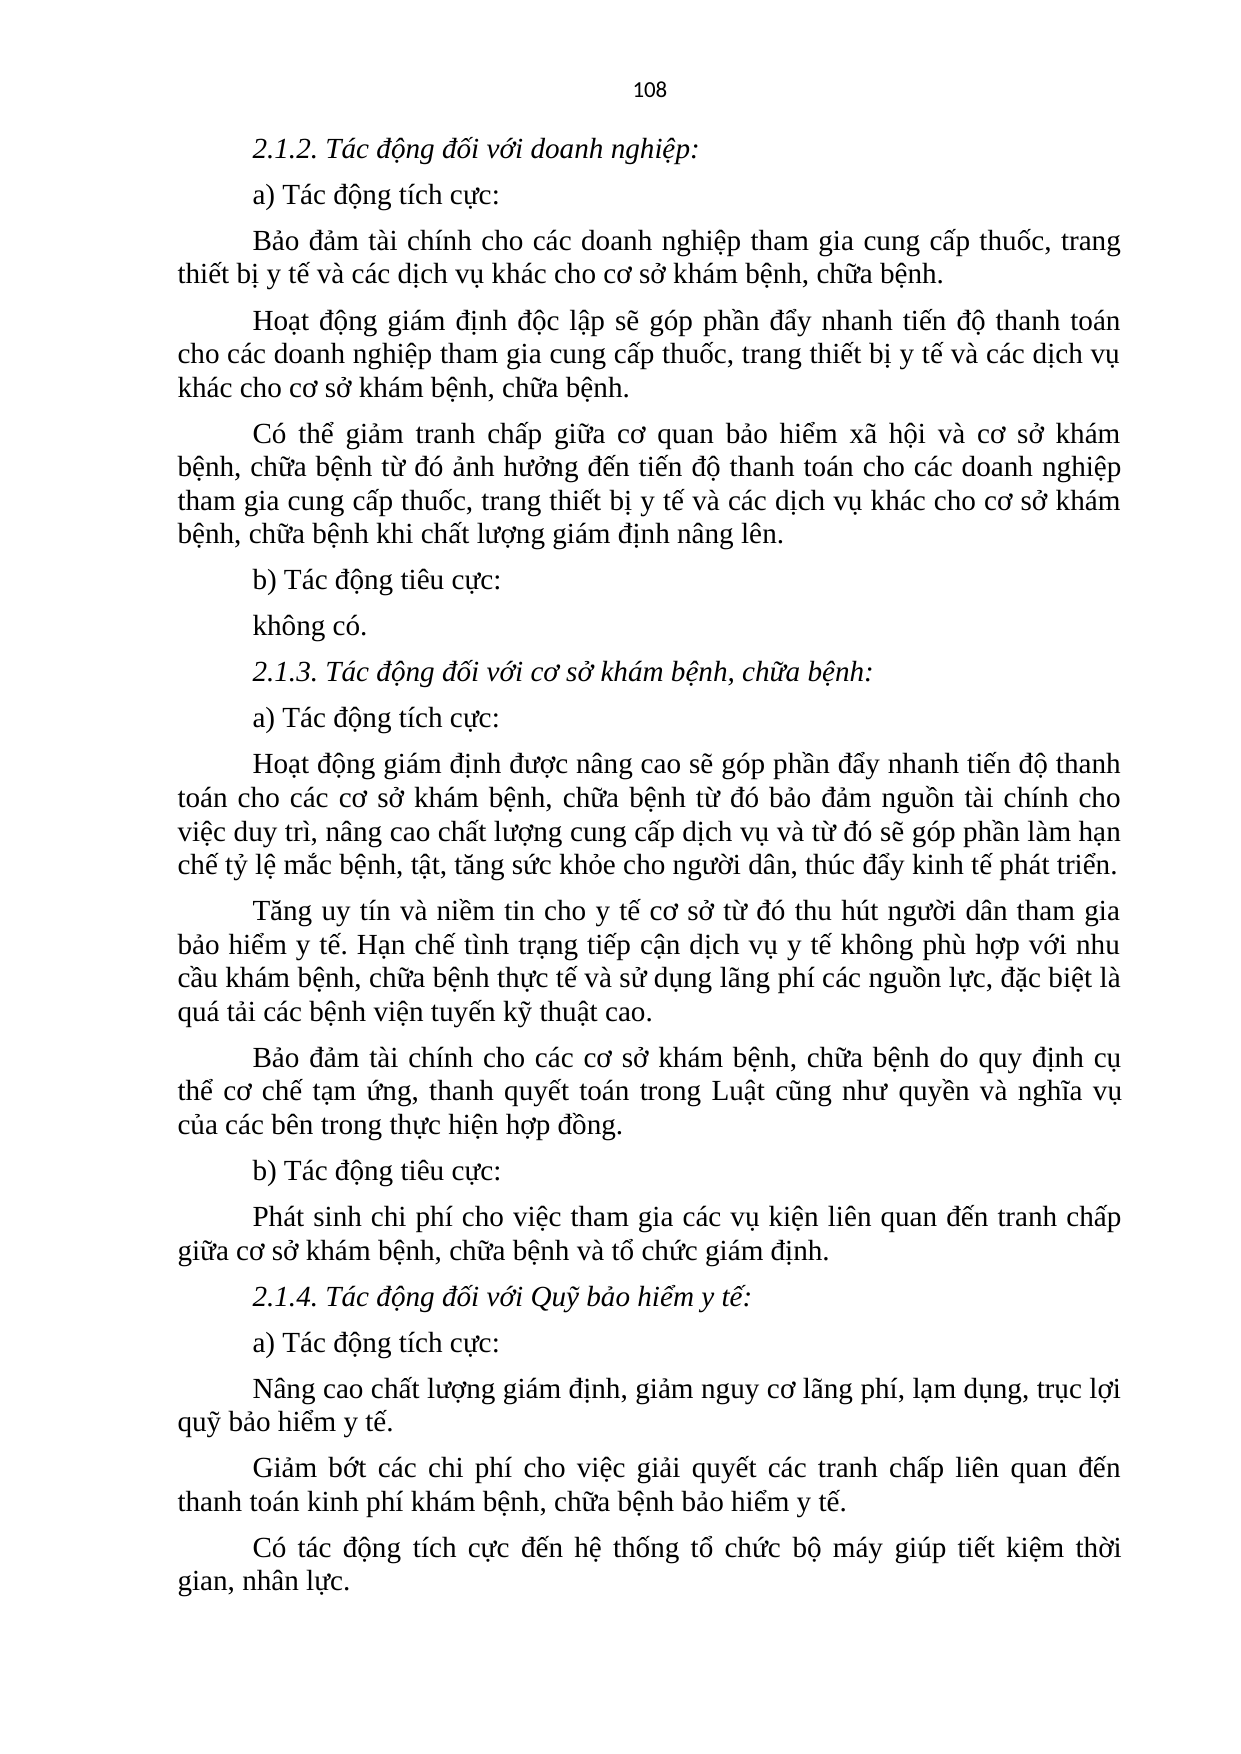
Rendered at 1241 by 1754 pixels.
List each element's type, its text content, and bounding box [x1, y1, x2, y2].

text Phát sinh chi phí cho việc tham gia các vụ kiện liên quan đến tranh chấp giữa cơ sở khám bệnh, chữa bệnh và tổ chức giám định. [177, 1199, 1122, 1266]
text Có tác động tích cực đến hệ thống tổ chức bộ máy giúp tiết kiệm thời gian, nhân lực. [177, 1530, 1122, 1597]
text 2.1.3. Tác động đối với cơ sở khám bệnh, chữa bệnh: [177, 654, 1122, 688]
text a) Tác động tích cực: [177, 1325, 1122, 1358]
text Bảo đảm tài chính cho các cơ sở khám bệnh, chữa bệnh do quy định cụ thể cơ chế tạm ứng, thanh quyết toán trong Luật cũng như quyền và nghĩa vụ của các bên trong thực hiện hợp đồng. [177, 1040, 1122, 1141]
text Nâng cao chất lượng giám định, giảm nguy cơ lãng phí, lạm dụng, trục lợi quỹ bảo hiểm y tế. [177, 1371, 1122, 1438]
text Bảo đảm tài chính cho các doanh nghiệp tham gia cung cấp thuốc, trang thiết bị y tế và các dịch vụ khác cho cơ sở khám bệnh, chữa bệnh. [177, 223, 1122, 290]
text Hoạt động giám định độc lập sẽ góp phần đẩy nhanh tiến độ thanh toán cho các doanh nghiệp tham gia cung cấp thuốc, trang thiết bị y tế và các dịch vụ khác cho cơ sở khám bệnh, chữa bệnh. [177, 303, 1122, 403]
text Giảm bớt các chi phí cho việc giải quyết các tranh chấp liên quan đến thanh toán kinh phí khám bệnh, chữa bệnh bảo hiểm y tế. [177, 1450, 1122, 1517]
text a) Tác động tích cực: [177, 177, 1122, 211]
text Có thể giảm tranh chấp giữa cơ quan bảo hiểm xã hội và cơ sở khám bệnh, chữa bệnh từ đó ảnh hưởng đến tiến độ thanh toán cho các doanh nghiệp tham gia cung cấp thuốc, trang thiết bị y tế và các dịch vụ khác cho cơ sở khám bệnh, chữa bệnh khi chất lượng giám định nâng lên. [177, 416, 1122, 550]
text b) Tác động tiêu cực: [177, 562, 1122, 596]
text a) Tác động tích cực: [177, 701, 1122, 734]
text Hoạt động giám định được nâng cao sẽ góp phần đẩy nhanh tiến độ thanh toán cho các cơ sở khám bệnh, chữa bệnh từ đó bảo đảm nguồn tài chính cho việc duy trì, nâng cao chất lượng cung cấp dịch vụ và từ đó sẽ góp phần làm hạn chế tỷ lệ mắc bệnh, tật, tăng sức khỏe cho người dân, thúc đẩy kinh tế phát triển. [177, 747, 1122, 881]
text 2.1.2. Tác động đối với doanh nghiệp: [177, 131, 1122, 164]
text b) Tác động tiêu cực: [177, 1153, 1122, 1187]
text Tăng uy tín và niềm tin cho y tế cơ sở từ đó thu hút người dân tham gia bảo hiểm y tế. Hạn chế tình trạng tiếp cận dịch vụ y tế không phù hợp với nhu cầu khám bệnh, chữa bệnh thực tế và sử dụng lãng phí các nguồn lực, đặc biệt là quá tải các bệnh viện tuyến kỹ thuật cao. [177, 893, 1122, 1027]
text không có. [177, 608, 1122, 642]
text 2.1.4. Tác động đối với Quỹ bảo hiểm y tế: [177, 1279, 1122, 1312]
